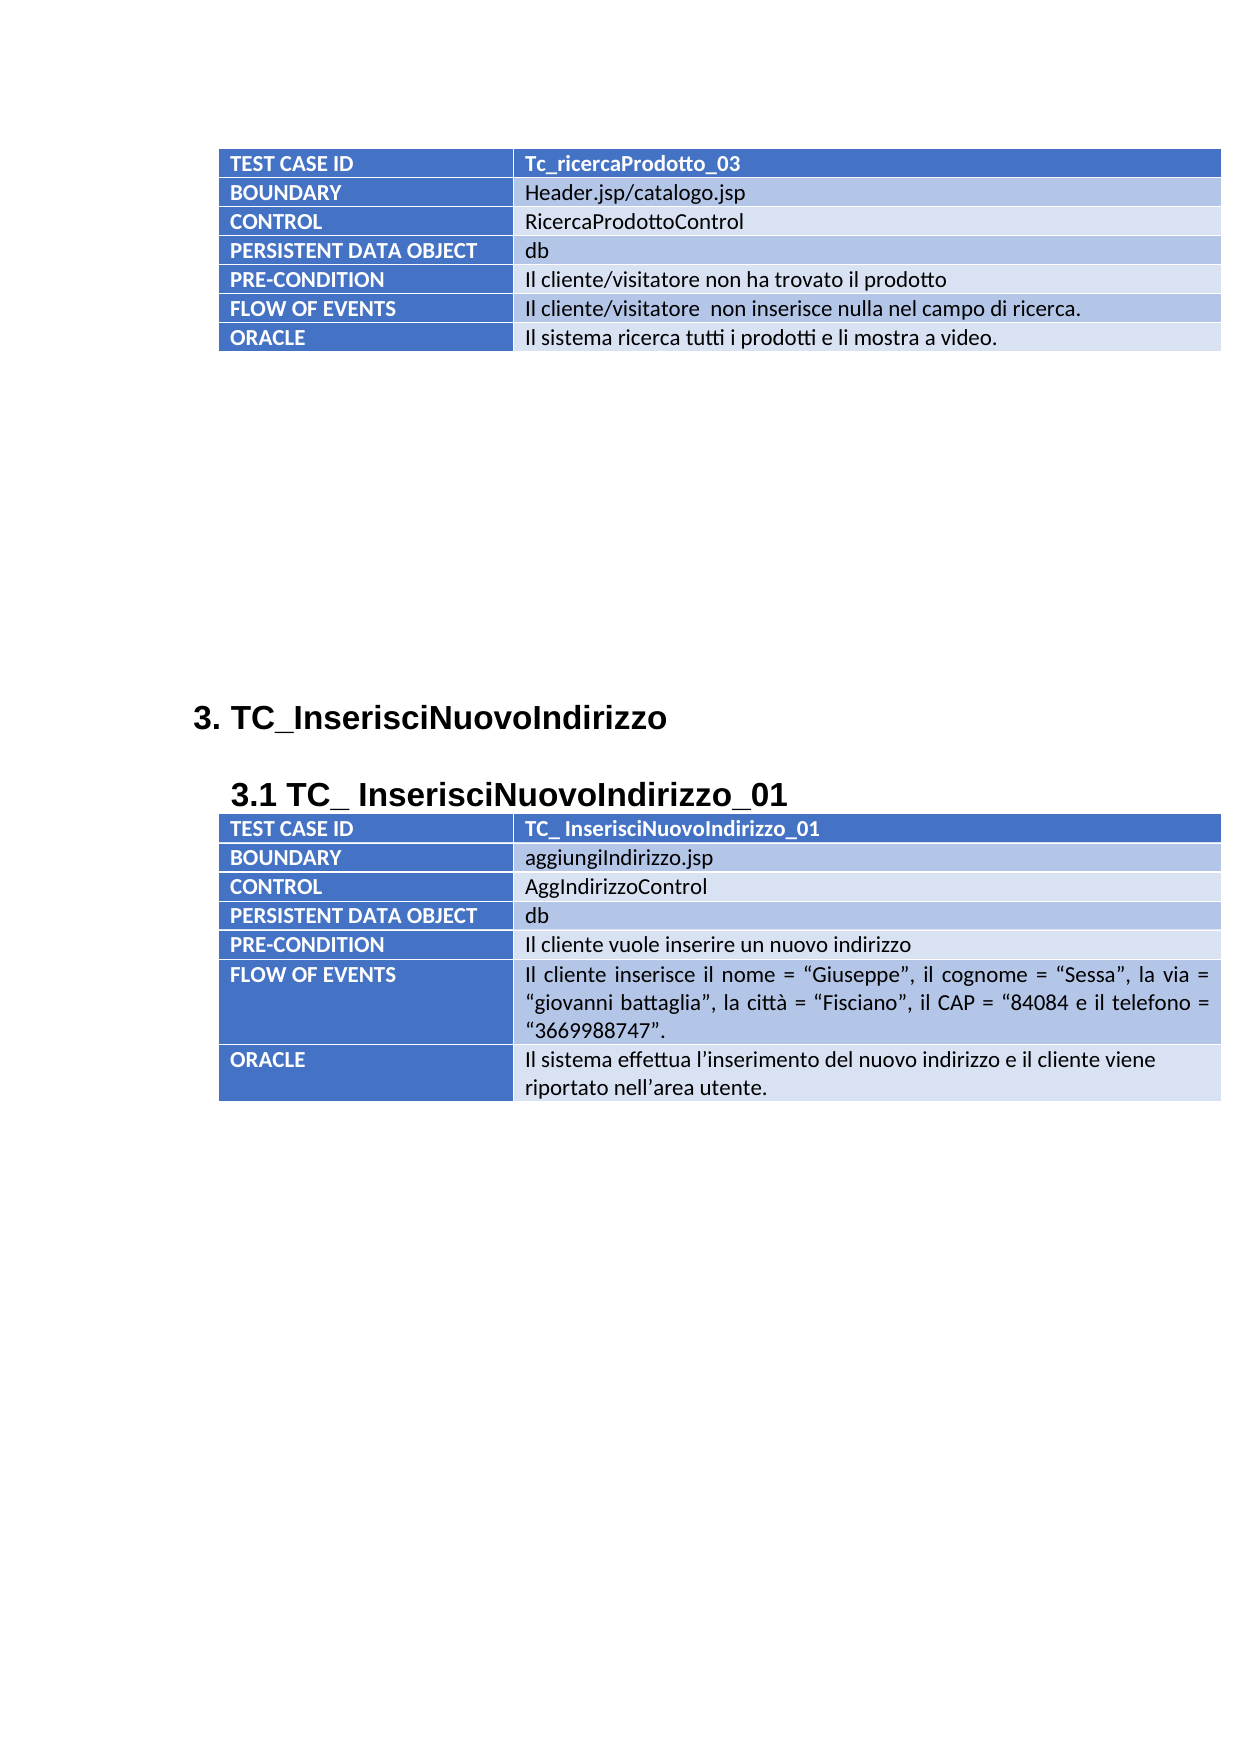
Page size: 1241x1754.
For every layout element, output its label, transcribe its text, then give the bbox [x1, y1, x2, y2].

text 3.1 TC_ InserisciNuovoIndirizzo_01 [231, 775, 1122, 813]
table_cell RicercaProdottoControl [514, 207, 1221, 235]
table_cell Il sistema effettua l’inserimento del nuovo indirizzo e il cliente viene riportato nell’area utente. [514, 1045, 1221, 1101]
table_header TC_ InserisciNuovoIndirizzo_01 [514, 814, 1221, 842]
table_cell db [514, 902, 1221, 929]
table_cell CONTROL [219, 873, 513, 901]
table_cell PERSISTENT DATA OBJECT [219, 902, 513, 929]
table_cell BOUNDARY [219, 178, 513, 206]
table_cell Il cliente vuole inserire un nuovo indirizzo [514, 931, 1221, 959]
table_cell CONTROL [219, 207, 513, 235]
table_cell AggIndirizzoControl [514, 873, 1221, 901]
table_cell ORACLE [219, 323, 513, 351]
list TC_InserisciNuovoIndirizzo [193, 698, 1122, 736]
table_cell Il cliente/visitatore non ha trovato il prodotto [514, 265, 1221, 293]
table_cell PRE-CONDITION [219, 265, 513, 293]
table_header TEST CASE ID [219, 149, 513, 177]
table_cell PERSISTENT DATA OBJECT [219, 236, 513, 264]
table_cell Header.jsp/catalogo.jsp [514, 178, 1221, 206]
table_cell PRE-CONDITION [219, 931, 513, 959]
table_cell aggiungiIndirizzo.jsp [514, 844, 1221, 871]
table_cell Il cliente inserisce il nome = “Giuseppe”, il cognome = “Sessa”, la via = “giovanni battaglia”, la città = “Fisciano”, il CAP = “84084 e il telefono = “3669988747”. [514, 960, 1221, 1044]
table_header TEST CASE ID [219, 814, 513, 842]
table_cell Il cliente/visitatore non inserisce nulla nel campo di ricerca. [514, 294, 1221, 322]
table_cell FLOW OF EVENTS [219, 960, 513, 1044]
table_cell FLOW OF EVENTS [219, 294, 513, 322]
table_cell ORACLE [219, 1045, 513, 1101]
table_cell BOUNDARY [219, 844, 513, 871]
table_cell db [514, 236, 1221, 264]
table_cell Il sistema ricerca tutti i prodotti e li mostra a video. [514, 323, 1221, 351]
table_header Tc_ricercaProdotto_03 [514, 149, 1221, 177]
